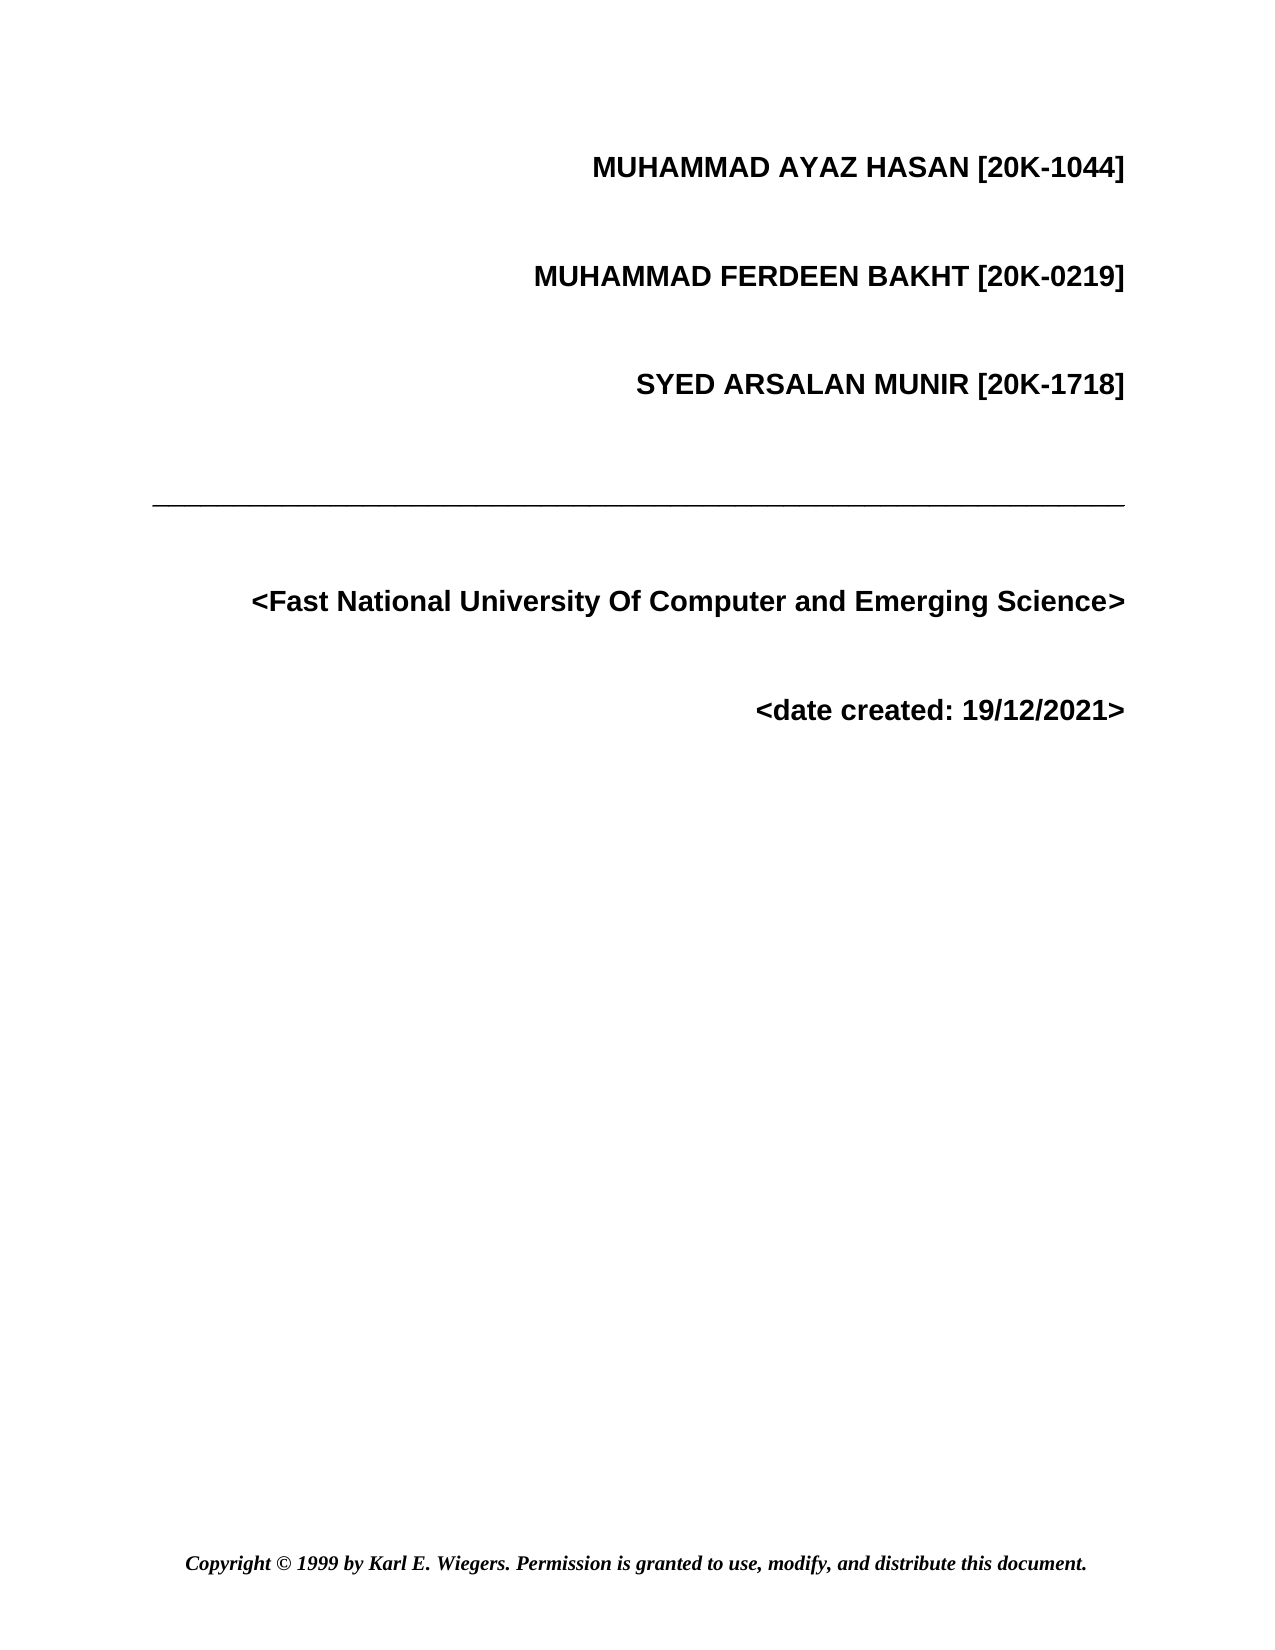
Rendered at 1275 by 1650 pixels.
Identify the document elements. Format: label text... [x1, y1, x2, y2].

text SYED ARSALAN MUNIR [20K-1718] [150, 367, 1125, 401]
text MUHAMMAD AYAZ HASAN [20K-1044] [150, 150, 1125, 183]
text <Fast National University Of Computer and Emerging Science> [150, 584, 1125, 618]
text MUHAMMAD FERDEEN BAKHT [20K-0219] [150, 258, 1125, 292]
text <date created: 19/12/2021> [150, 693, 1125, 726]
text ____________________________________________________________ [150, 476, 1125, 509]
